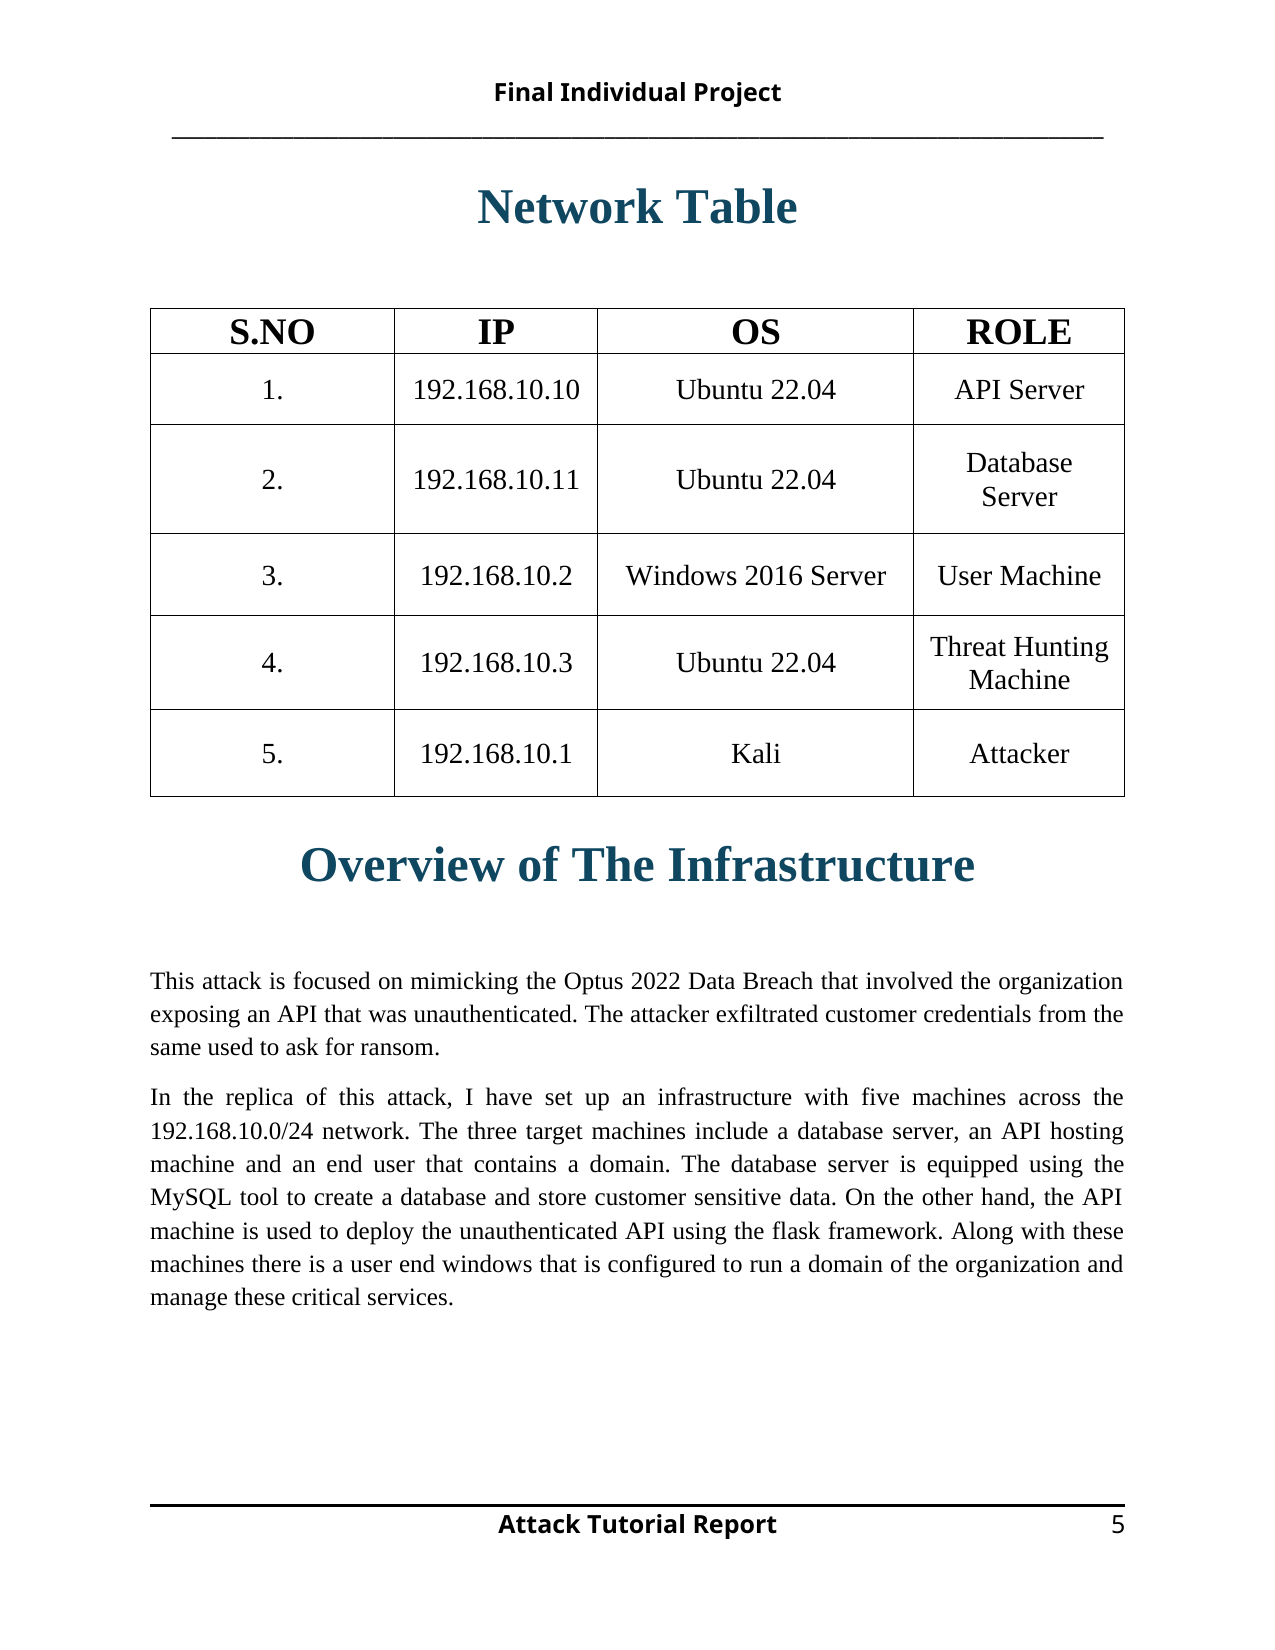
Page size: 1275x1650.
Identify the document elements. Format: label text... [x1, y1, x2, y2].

table_cell 192.168.10.3 [395, 616, 597, 708]
table_cell 2. [151, 425, 394, 533]
table_cell 3. [151, 534, 394, 615]
table_header S.NO [151, 309, 394, 352]
table_cell Ubuntu 22.04 [598, 354, 913, 424]
table_cell User Machine [914, 534, 1124, 615]
table_cell API Server [914, 354, 1124, 424]
text In the replica of this attack, I have set up an infrastructure with five machines across the 192.168.10.0/24 network. The three target machines include a database server, an API hosting machine and an end user that contains a domain. The database server is equipped using the MySQL tool to create a database and store customer sensitive data. On the other hand, the API machine is used to deploy the unauthenticated API using the flask framework. Along with these machines there is a user end windows that is configured to run a domain of the organization and manage these critical services. [150, 1082, 1125, 1311]
table_cell 1. [151, 354, 394, 424]
table_header OS [598, 309, 913, 352]
table_cell Ubuntu 22.04 [598, 425, 913, 533]
table_cell Kali [598, 710, 913, 796]
table_cell Attacker [914, 710, 1124, 796]
table_cell 192.168.10.2 [395, 534, 597, 615]
table_cell Threat Hunting Machine [914, 616, 1124, 708]
text This attack is focused on mimicking the Optus 2022 Data Breach that involved the organization exposing an API that was unauthenticated. The attacker exfiltrated customer credentials from the same used to ask for ransom. [150, 966, 1125, 1061]
table_cell Windows 2016 Server [598, 534, 913, 615]
table_cell 192.168.10.1 [395, 710, 597, 796]
table_cell Ubuntu 22.04 [598, 616, 913, 708]
table_cell 192.168.10.10 [395, 354, 597, 424]
subtitle Overview of The Infrastructure [150, 834, 1125, 892]
subtitle Network Table [150, 177, 1125, 235]
table_cell 192.168.10.11 [395, 425, 597, 533]
table_header ROLE [914, 309, 1124, 352]
table_cell Database Server [914, 425, 1124, 533]
table_cell 5. [151, 710, 394, 796]
table_header IP [395, 309, 597, 352]
table_cell 4. [151, 616, 394, 708]
